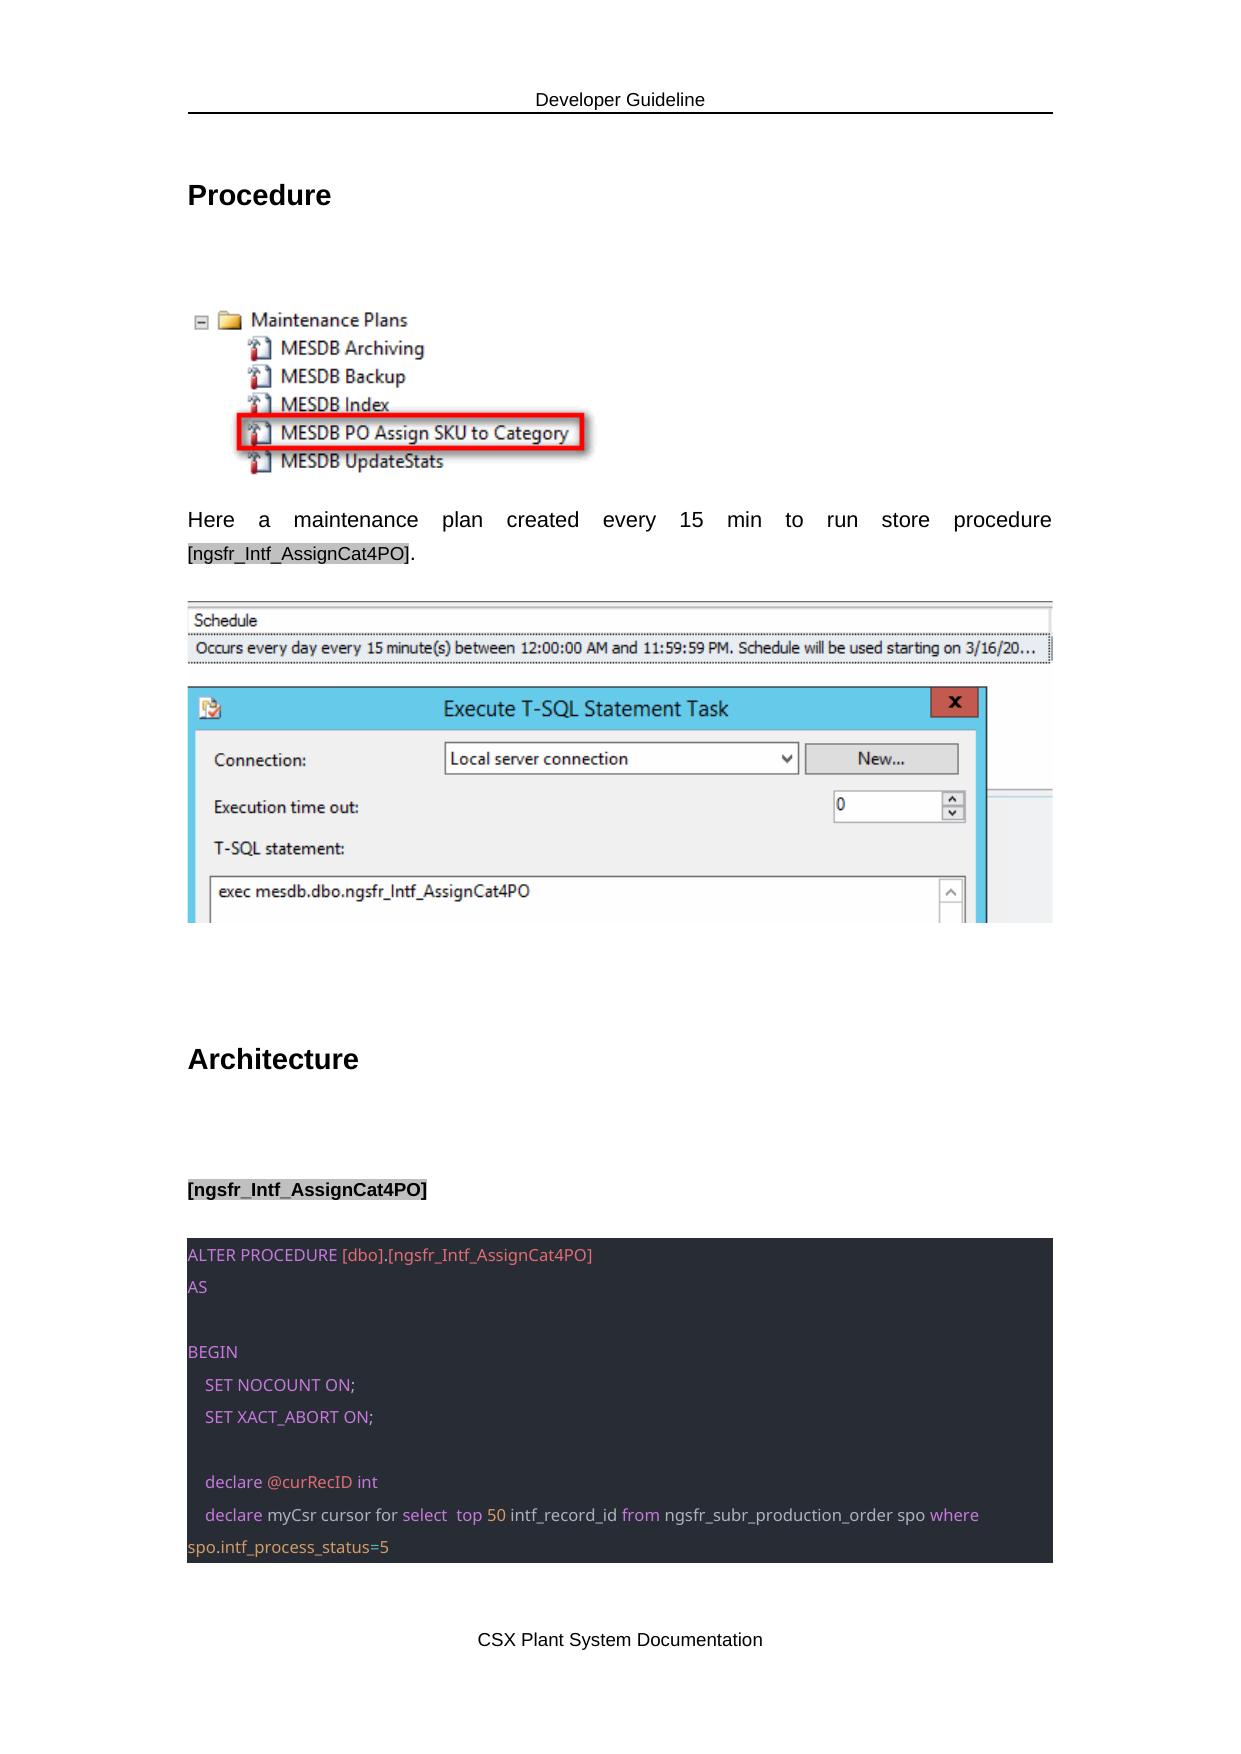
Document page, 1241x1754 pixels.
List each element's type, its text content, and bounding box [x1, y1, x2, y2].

text declare myCsr cursor for select top 50 intf_record_id from ngsfr_subr_production_order spo where spo.intf_process_status=5 [187, 1498, 1053, 1563]
text ALTER PROCEDURE [dbo].[ngsfr_Intf_AssignCat4PO] [187, 1238, 1053, 1271]
text BEGIN [187, 1336, 1053, 1368]
text declare @curRecID int [187, 1466, 1053, 1498]
text AS [187, 1271, 1053, 1303]
text Here a maintenance plan created every 15 min to run store procedure [ngsfr_Intf_AssignCat4PO]. [187, 504, 1053, 569]
subtitle Procedure [187, 162, 1053, 227]
text [ngsfr_Intf_AssignCat4PO] [187, 1173, 1053, 1206]
subtitle Architecture [187, 1027, 1053, 1092]
picture [187, 601, 1053, 923]
picture [187, 308, 608, 479]
text SET XACT_ABORT ON; [187, 1401, 1053, 1433]
text SET NOCOUNT ON; [187, 1368, 1053, 1401]
